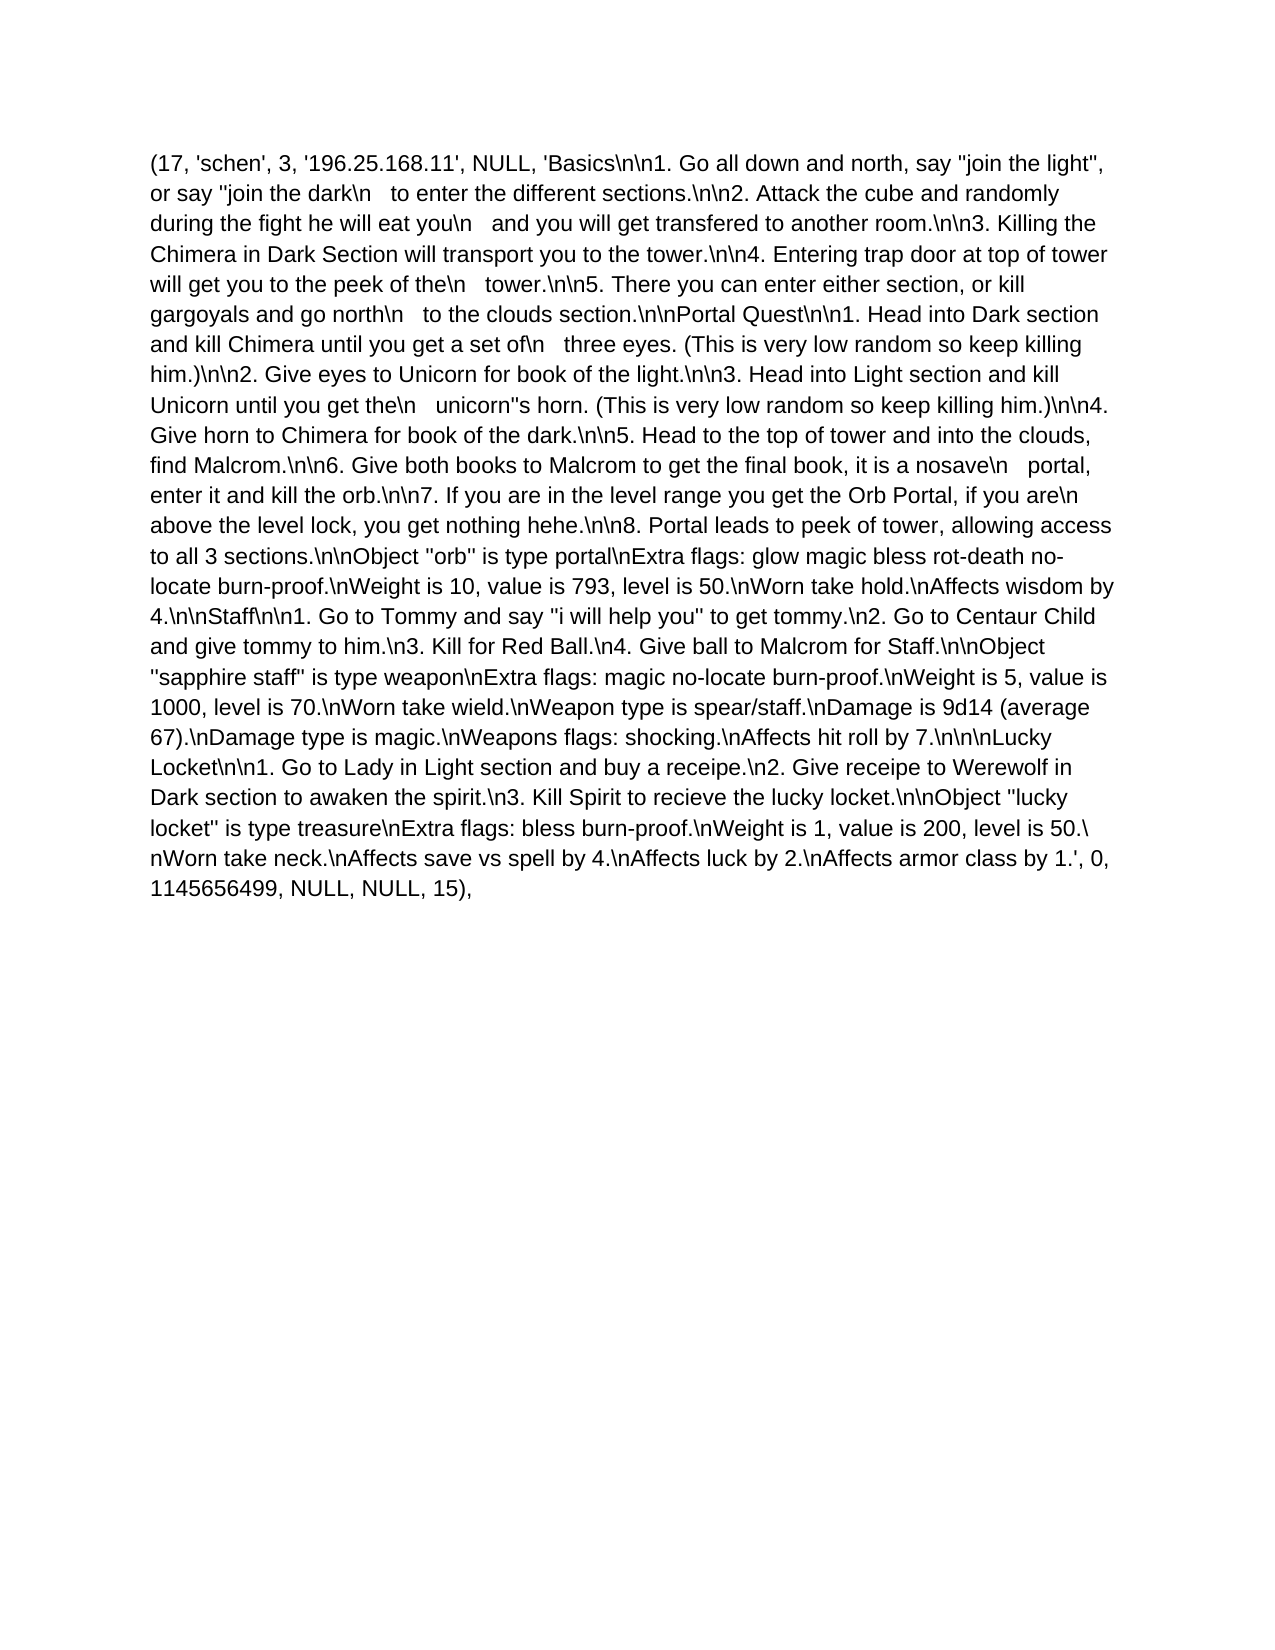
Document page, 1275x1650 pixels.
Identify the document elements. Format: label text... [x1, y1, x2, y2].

text (17, 'schen', 3, '196.25.168.11', NULL, 'Basics\n\n1. Go all down and north, say ''join the light'', or say ''join the dark\n to enter the different sections.\n\n2. Attack the cube and randomly during the fight he will eat you\n and you will get transfered to another room.\n\n3. Killing the Chimera in Dark Section will transport you to the tower.\n\n4. Entering trap door at top of tower will get you to the peek of the\n tower.\n\n5. There you can enter either section, or kill gargoyals and go north\n to the clouds section.\n\nPortal Quest\n\n1. Head into Dark section and kill Chimera until you get a set of\n three eyes. (This is very low random so keep killing him.)\n\n2. Give eyes to Unicorn for book of the light.\n\n3. Head into Light section and kill Unicorn until you get the\n unicorn''s horn. (This is very low random so keep killing him.)\n\n4. Give horn to Chimera for book of the dark.\n\n5. Head to the top of tower and into the clouds, find Malcrom.\n\n6. Give both books to Malcrom to get the final book, it is a nosave\n portal, enter it and kill the orb.\n\n7. If you are in the level range you get the Orb Portal, if you are\n above the level lock, you get nothing hehe.\n\n8. Portal leads to peek of tower, allowing access to all 3 sections.\n\nObject ''orb'' is type portal\nExtra flags: glow magic bless rot-death no-locate burn-proof.\nWeight is 10, value is 793, level is 50.\nWorn take hold.\nAffects wisdom by 4.\n\nStaff\n\n1. Go to Tommy and say ''i will help you'' to get tommy.\n2. Go to Centaur Child and give tommy to him.\n3. Kill for Red Ball.\n4. Give ball to Malcrom for Staff.\n\nObject ''sapphire staff'' is type weapon\nExtra flags: magic no-locate burn-proof.\nWeight is 5, value is 1000, level is 70.\nWorn take wield.\nWeapon type is spear/staff.\nDamage is 9d14 (average 67).\nDamage type is magic.\nWeapons flags: shocking.\nAffects hit roll by 7.\n\n\nLucky Locket\n\n1. Go to Lady in Light section and buy a receipe.\n2. Give receipe to Werewolf in Dark section to awaken the spirit.\n3. Kill Spirit to recieve the lucky locket.\n\nObject ''lucky locket'' is type treasure\nExtra flags: bless burn-proof.\nWeight is 1, value is 200, level is 50.\nWorn take neck.\nAffects save vs spell by 4.\nAffects luck by 2.\nAffects armor class by 1.', 0, 1145656499, NULL, NULL, 15), [150, 150, 1125, 901]
